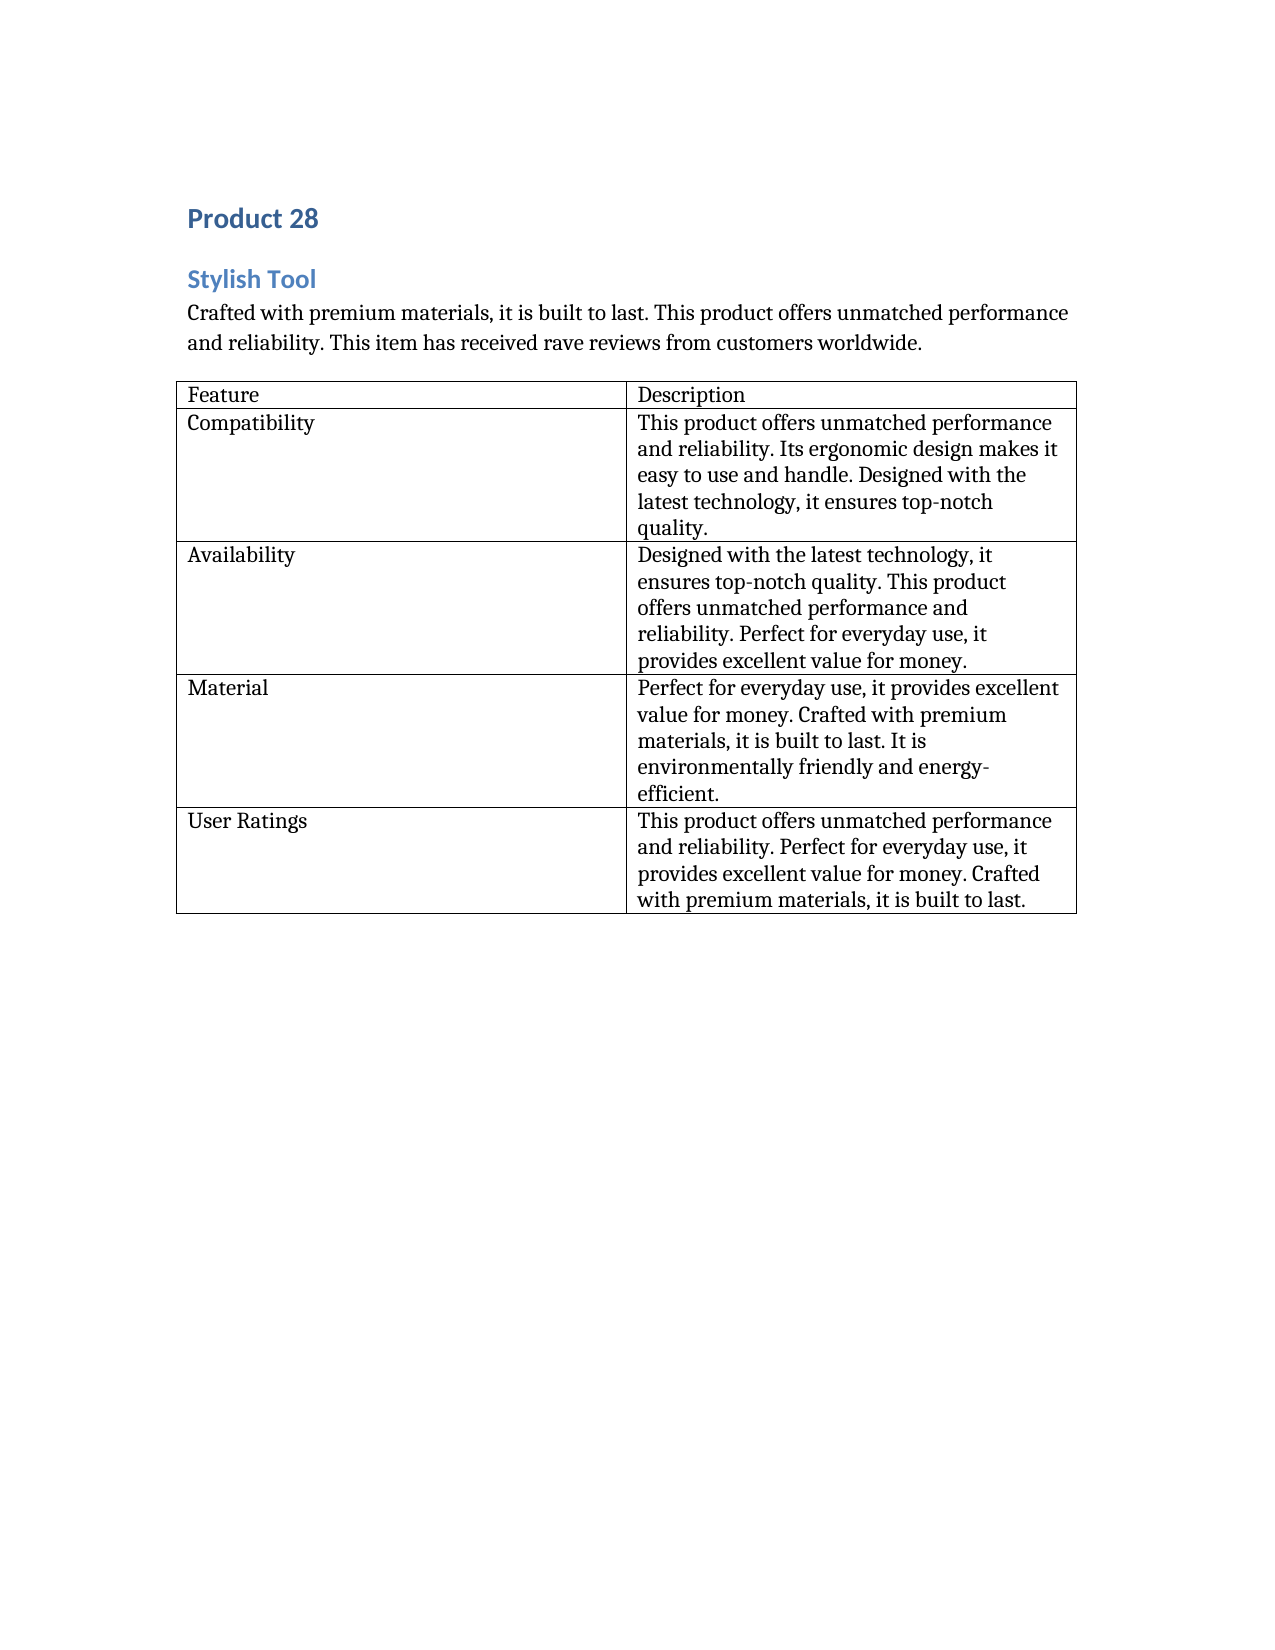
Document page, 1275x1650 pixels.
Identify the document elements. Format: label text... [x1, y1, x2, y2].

table_cell Compatibility [177, 409, 626, 541]
table_header Description [627, 382, 1076, 408]
text Crafted with premium materials, it is built to last. This product offers unmatched performance and reliability. This item has received rave reviews from customers worldwide. [187, 300, 1087, 356]
table_cell This product offers unmatched performance and reliability. Its ergonomic design makes it easy to use and handle. Designed with the latest technology, it ensures top-notch quality. [627, 409, 1076, 541]
table_cell Designed with the latest technology, it ensures top-notch quality. This product offers unmatched performance and reliability. Perfect for everyday use, it provides excellent value for money. [627, 542, 1076, 674]
table_header Feature [177, 382, 626, 408]
table_cell Perfect for everyday use, it provides excellent value for money. Crafted with premium materials, it is built to last. It is environmentally friendly and energy-efficient. [627, 675, 1076, 807]
table_cell Material [177, 675, 626, 807]
subtitle Stylish Tool [187, 262, 1087, 295]
table_cell Availability [177, 542, 626, 674]
table_cell User Ratings [177, 808, 626, 913]
subtitle Product 28 [187, 200, 1087, 236]
table_cell This product offers unmatched performance and reliability. Perfect for everyday use, it provides excellent value for money. Crafted with premium materials, it is built to last. [627, 808, 1076, 913]
